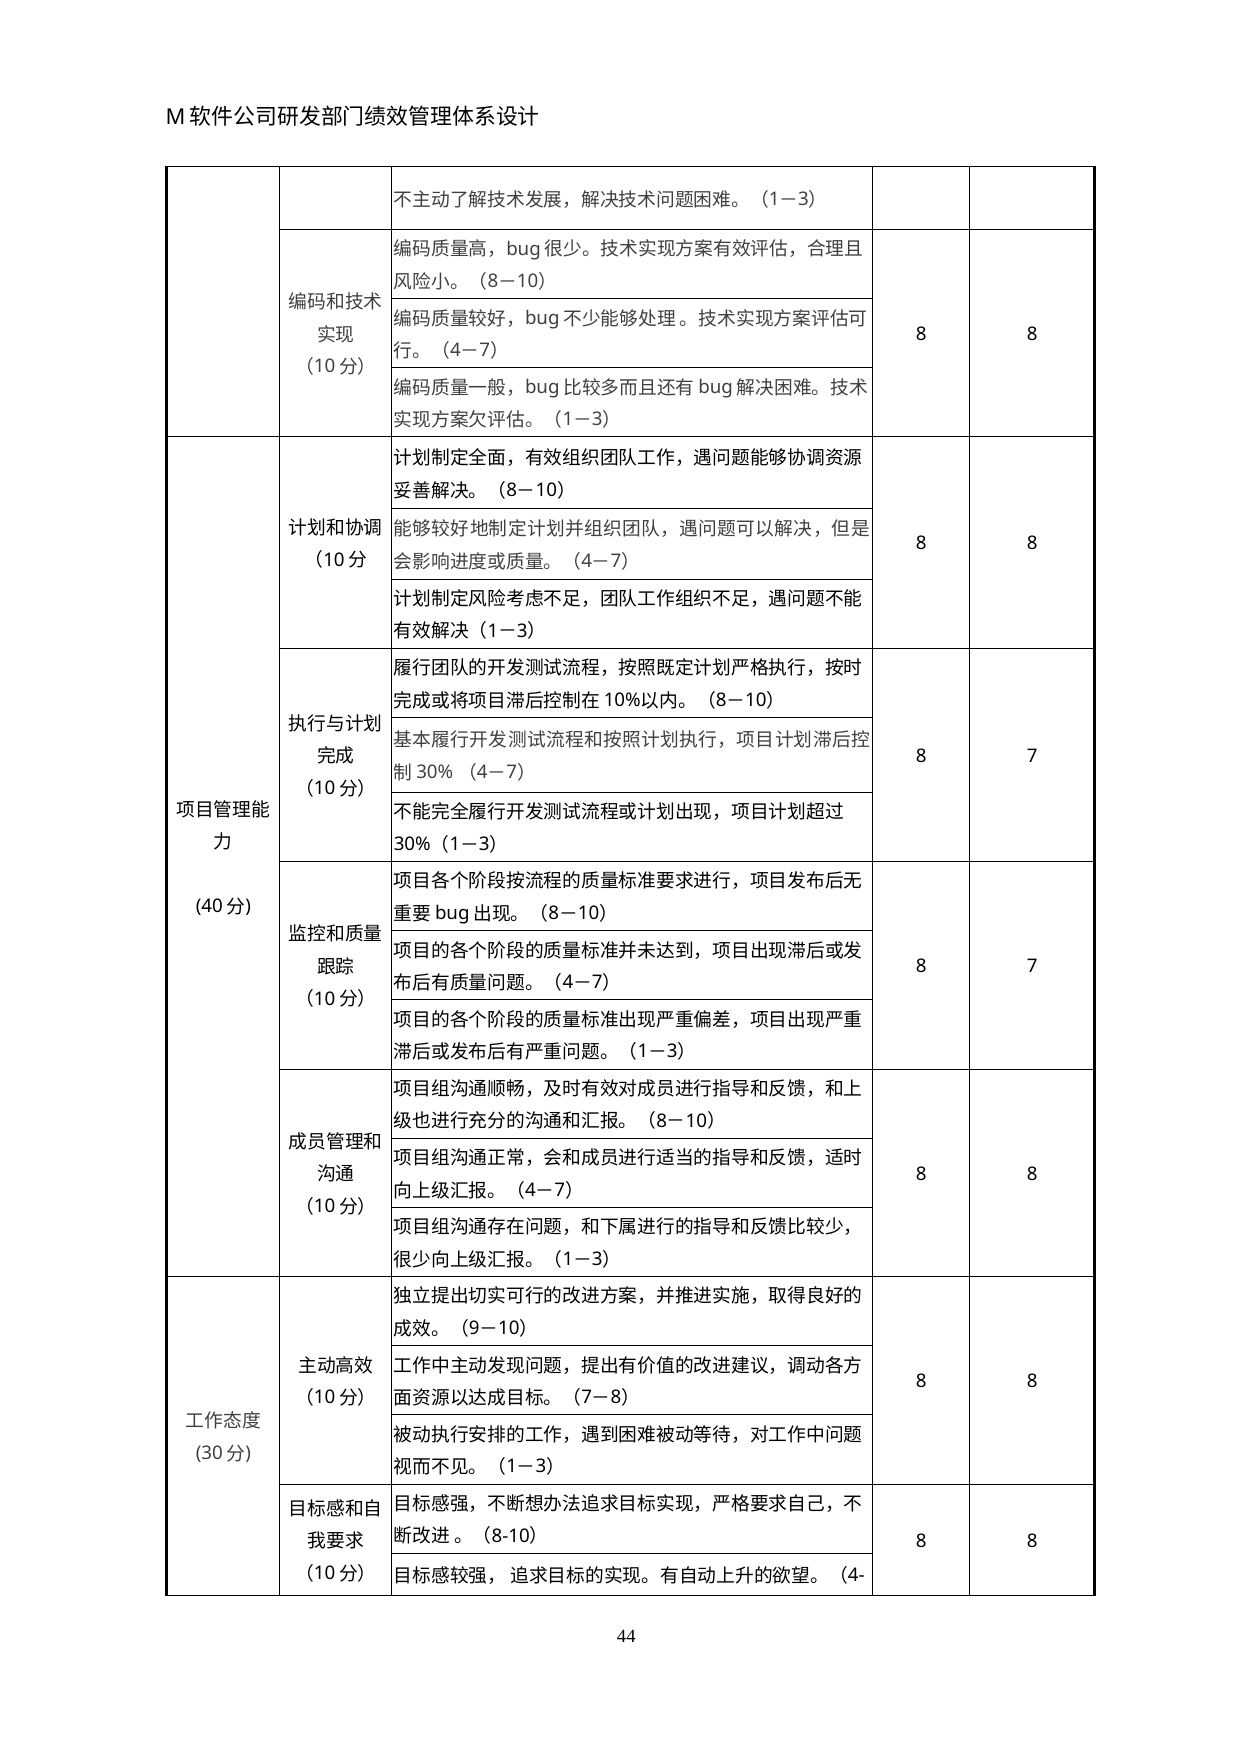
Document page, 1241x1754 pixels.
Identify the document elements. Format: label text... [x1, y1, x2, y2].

table_cell 8 [970, 1070, 1093, 1276]
table_cell 能够较好地制定计划并组织团队，遇问题可以解决，但是会影响进度或质量。（4－7） [392, 509, 872, 578]
table_cell 履行团队的开发测试流程，按照既定计划严格执行，按时完成或将项目滞后控制在10%以内。（8－10） [392, 649, 872, 717]
table_cell 项目组沟通存在问题，和下属进行的指导和反馈比较少，很少向上级汇报。（1－3） [392, 1208, 872, 1276]
table_cell 独立提出切实可行的改进方案，并推进实施，取得良好的成效。（9－10） [392, 1277, 872, 1345]
table_cell 不主动了解技术发展，解决技术问题困难。（1－3） [392, 167, 872, 229]
table_cell 项目组沟通正常，会和成员进行适当的指导和反馈，适时向上级汇报。（4－7） [392, 1139, 872, 1207]
table_cell 8 [873, 649, 969, 861]
table_cell 目标感较强， 追求目标的实现。有自动上升的欲望。（4-7） [392, 1554, 872, 1595]
table_cell 编码质量较好，bug不少能够处理 。技术实现方案评估可行。（4－7） [392, 299, 872, 367]
table_cell 7 [970, 649, 1093, 861]
table_cell 不能完全履行开发测试流程或计划出现，项目计划超过30%（1－3） [392, 793, 872, 861]
table_cell 主动高效 （10分） [280, 1277, 391, 1483]
table_cell 项目的各个阶段的质量标准出现严重偏差，项目出现严重滞后或发布后有严重问题。（1－3） [392, 1000, 872, 1068]
table_cell 执行与计划完成 （10分） [280, 649, 391, 861]
table_cell 工作中主动发现问题，提出有价值的改进建议，调动各方面资源以达成目标。（7－8） [392, 1346, 872, 1414]
table_cell 8 [970, 1485, 1093, 1595]
table_cell 7 [970, 862, 1093, 1068]
table_cell 基本履行开发测试流程和按照计划执行，项目计划滞后控制30% （4－7） [392, 718, 872, 792]
table_cell 计划和协调 （10分 [280, 437, 391, 648]
table_cell 目标感强，不断想办法追求目标实现，严格要求自己，不断改进 。（8-10） [392, 1485, 872, 1553]
table_cell 8 [970, 1277, 1093, 1483]
table_cell 目标感和自我要求 （10分） [280, 1485, 391, 1595]
table_cell 8 [873, 437, 969, 648]
table_cell 被动执行安排的工作，遇到困难被动等待，对工作中问题视而不见。（1－3） [392, 1415, 872, 1483]
table_cell 监控和质量跟踪 （10分） [280, 862, 391, 1068]
table_cell 8 [970, 437, 1093, 648]
table_cell 项目组沟通顺畅，及时有效对成员进行指导和反馈，和上级也进行充分的沟通和汇报。（8－10） [392, 1070, 872, 1138]
table_cell 编码质量高，bug很少。技术实现方案有效评估，合理且风险小。（8－10） [392, 230, 872, 298]
table_cell 编码和技术实现 （10分） [280, 230, 391, 436]
table_cell 项目的各个阶段的质量标准并未达到，项目出现滞后或发布后有质量问题。（4－7） [392, 931, 872, 999]
table_cell 8 [873, 1070, 969, 1276]
table_cell 8 [873, 1277, 969, 1483]
table_cell 8 [873, 1485, 969, 1595]
table_cell 成员管理和沟通 （10分） [280, 1070, 391, 1276]
table_cell 项目各个阶段按流程的质量标准要求进行，项目发布后无重要bug出现。（8－10） [392, 862, 872, 930]
table_cell 计划制定风险考虑不足，团队工作组织不足，遇问题不能有效解决（1－3） [392, 580, 872, 648]
table_cell 项目管理能力 (40分) [168, 437, 279, 1276]
table_cell 8 [873, 862, 969, 1068]
table_cell 工作态度 (30分) [168, 1277, 279, 1595]
table_cell 计划制定全面，有效组织团队工作，遇问题能够协调资源妥善解决。（8－10） [392, 437, 872, 508]
table_cell 8 [970, 230, 1093, 436]
table_cell 编码质量一般，bug比较多而且还有bug解决困难。技术实现方案欠评估。（1－3） [392, 368, 872, 436]
table_cell 8 [873, 230, 969, 436]
